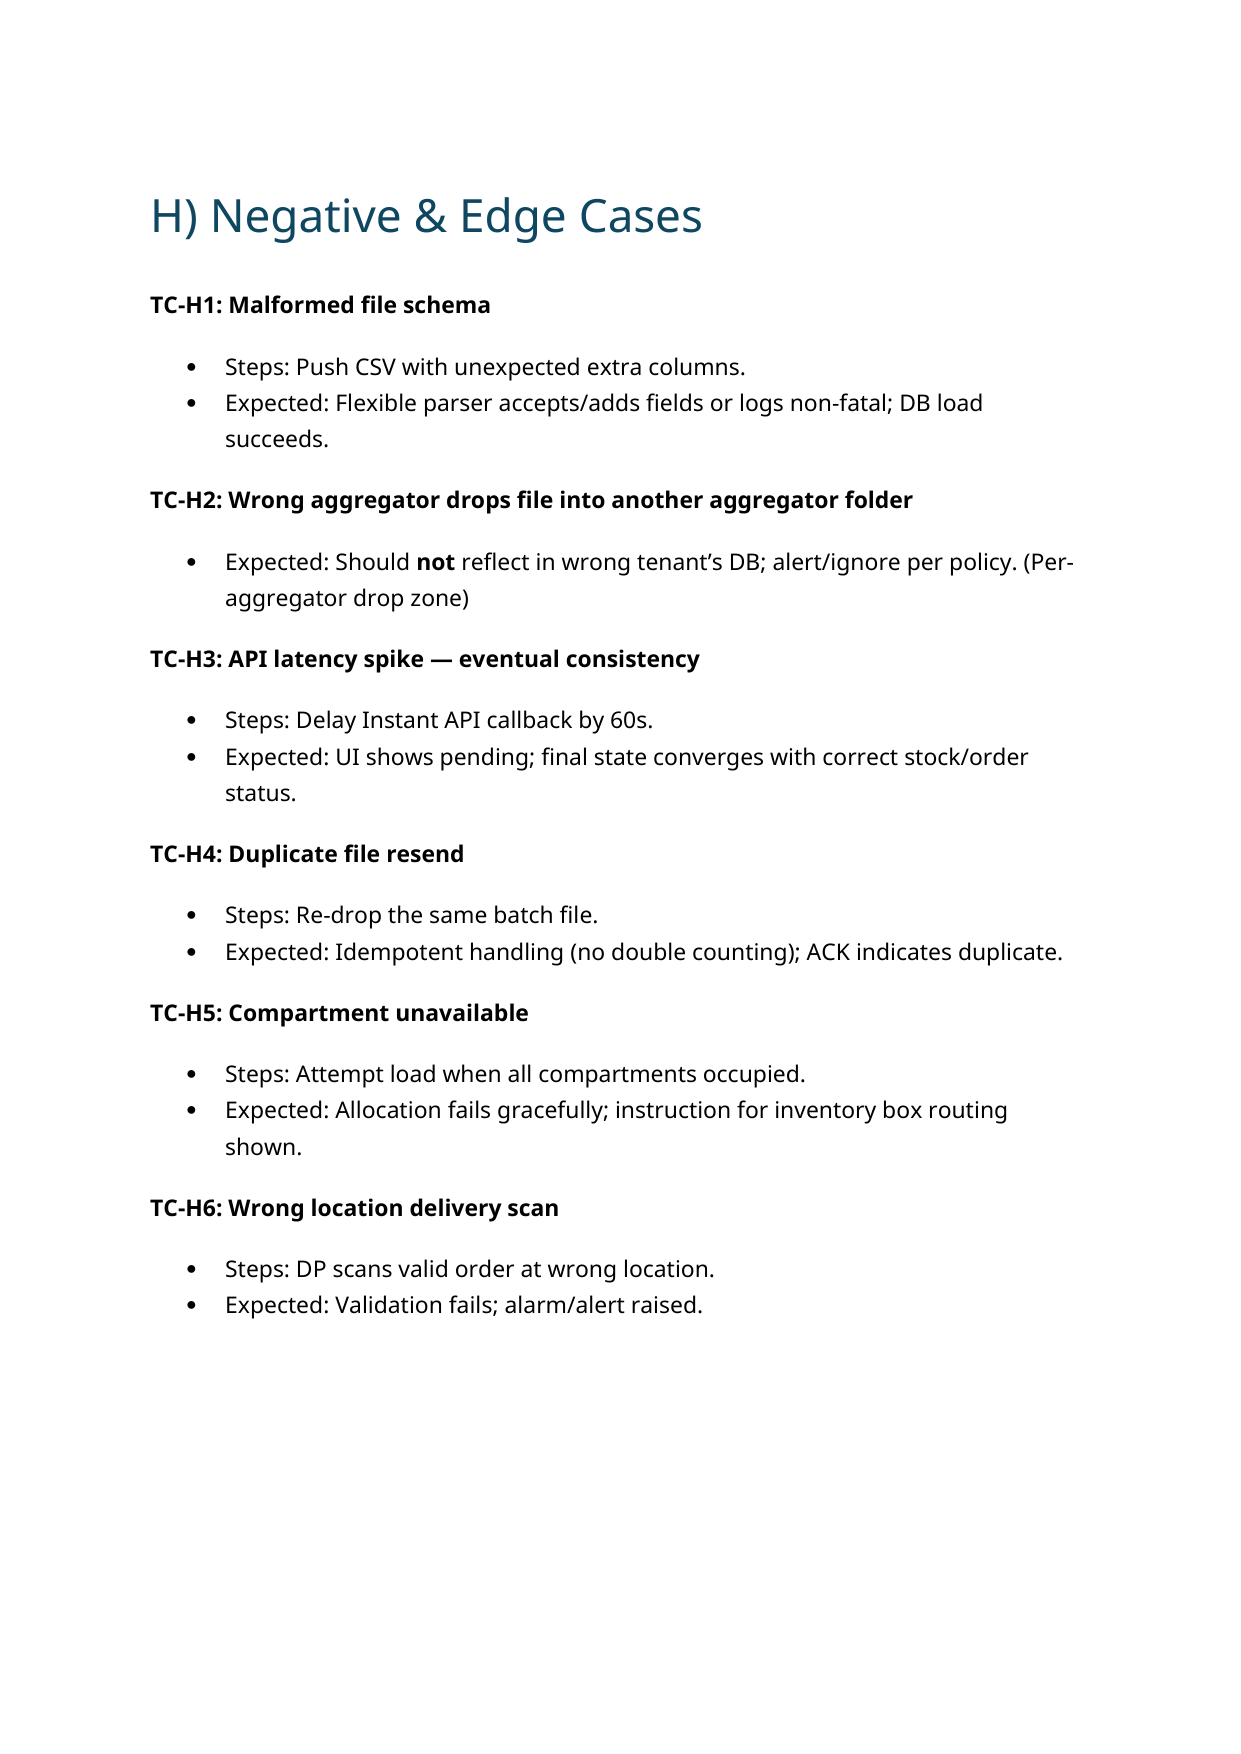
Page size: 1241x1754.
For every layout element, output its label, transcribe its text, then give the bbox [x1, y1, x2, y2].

list Expected: Validation fails; alarm/alert raised. [187, 1289, 1090, 1321]
list Steps: Re-drop the same batch file. [187, 899, 1090, 931]
subtitle H) Negative & Edge Cases [150, 183, 1090, 246]
text TC-H2: Wrong aggregator drops file into another aggregator folder [150, 484, 1090, 516]
list Steps: Attempt load when all compartments occupied. [187, 1058, 1090, 1089]
text TC-H5: Compartment unavailable [150, 997, 1090, 1028]
list Expected: UI shows pending; final state converges with correct stock/order status. [187, 741, 1090, 808]
list Steps: Delay Instant API callback by 60s. [187, 704, 1090, 736]
list Steps: DP scans valid order at wrong location. [187, 1253, 1090, 1284]
text TC-H6: Wrong location delivery scan [150, 1192, 1090, 1223]
list Expected: Idempotent handling (no double counting); ACK indicates duplicate. [187, 936, 1090, 967]
text TC-H4: Duplicate file resend [150, 838, 1090, 869]
list Expected: Should not reflect in wrong tenant’s DB; alert/ignore per policy. (Per-aggregator drop zone) [187, 546, 1090, 613]
list Steps: Push CSV with unexpected extra columns. [187, 351, 1090, 382]
list Expected: Allocation fails gracefully; instruction for inventory box routing shown. [187, 1094, 1090, 1162]
text TC-H1: Malformed file schema [150, 289, 1090, 321]
list Expected: Flexible parser accepts/adds fields or logs non-fatal; DB load succeeds. [187, 387, 1090, 454]
text TC-H3: API latency spike — eventual consistency [150, 643, 1090, 674]
